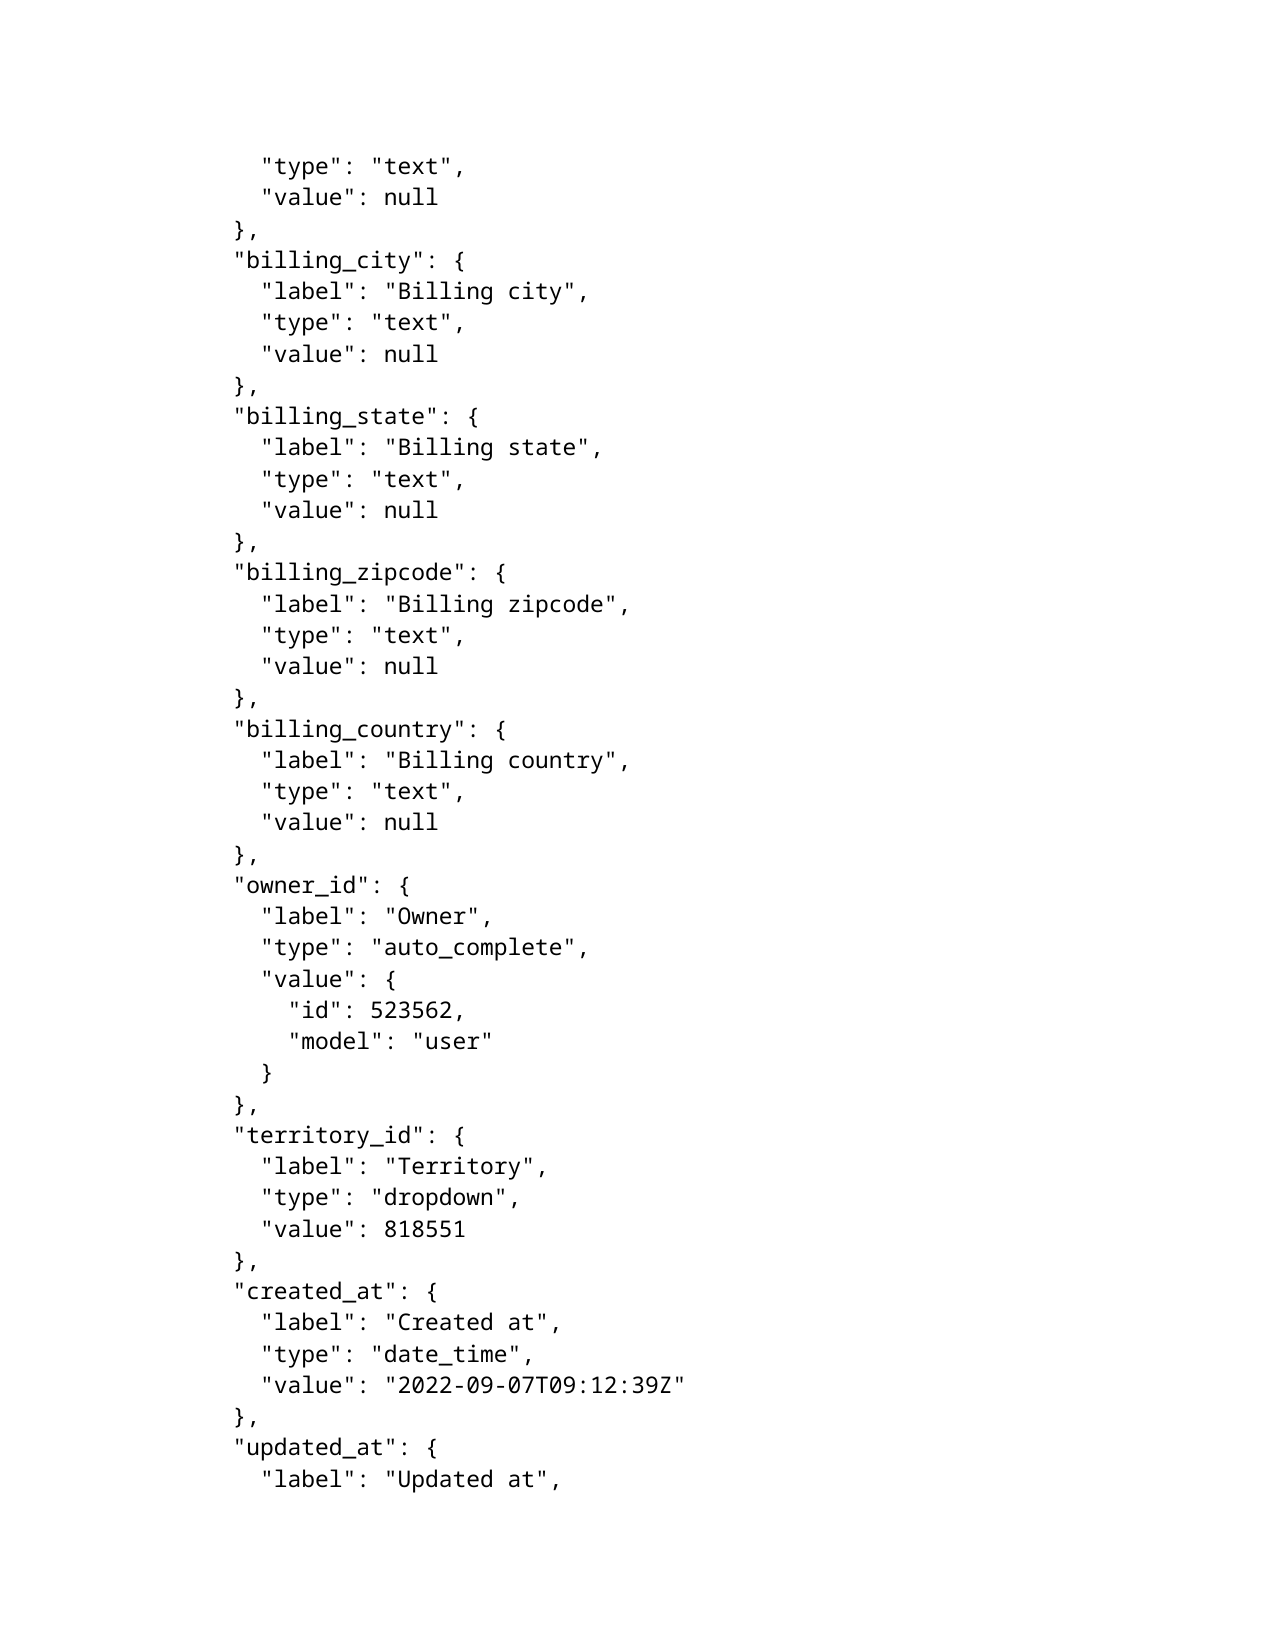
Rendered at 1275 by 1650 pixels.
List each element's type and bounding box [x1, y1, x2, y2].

text [150, 150, 1125, 1494]
